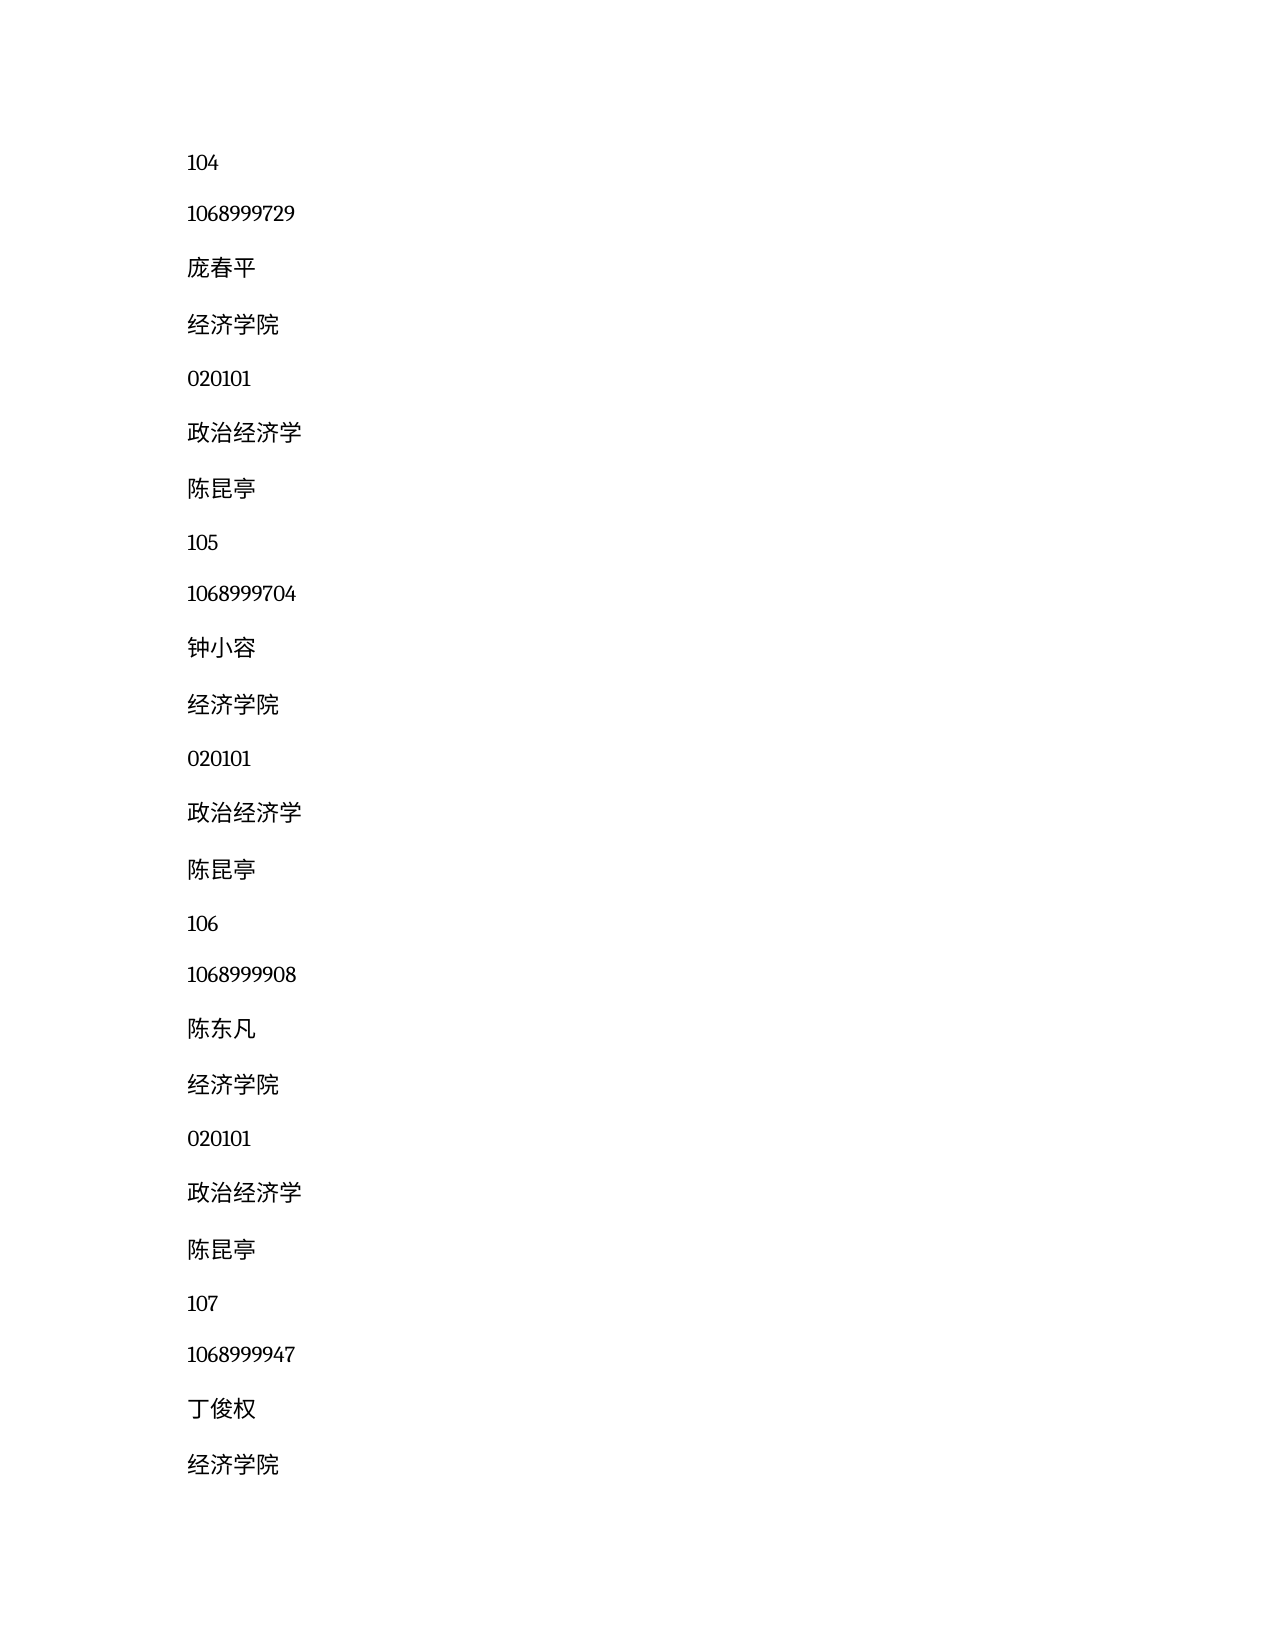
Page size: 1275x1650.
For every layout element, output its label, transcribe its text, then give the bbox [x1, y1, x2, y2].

text 经济学院 [187, 309, 1087, 340]
text 1068999729 [187, 201, 1087, 227]
text 1068999947 [187, 1342, 1087, 1368]
text 1068999704 [187, 581, 1087, 608]
text 陈东凡 [187, 1012, 1087, 1044]
text 政治经济学 [187, 797, 1087, 828]
text 经济学院 [187, 689, 1087, 720]
text 107 [187, 1291, 1087, 1317]
text 政治经济学 [187, 1177, 1087, 1208]
text 庞春平 [187, 252, 1087, 283]
text 020101 [187, 1126, 1087, 1152]
text 丁俊权 [187, 1393, 1087, 1424]
text 钟小容 [187, 632, 1087, 663]
text 1068999908 [187, 961, 1087, 988]
text 105 [187, 530, 1087, 557]
text 陈昆亭 [187, 854, 1087, 885]
text 政治经济学 [187, 417, 1087, 448]
text 020101 [187, 746, 1087, 772]
text 经济学院 [187, 1069, 1087, 1101]
text 陈昆亭 [187, 1234, 1087, 1265]
text 陈昆亭 [187, 473, 1087, 505]
text 经济学院 [187, 1449, 1087, 1481]
text 020101 [187, 366, 1087, 392]
text 104 [187, 150, 1087, 176]
text 106 [187, 910, 1087, 937]
